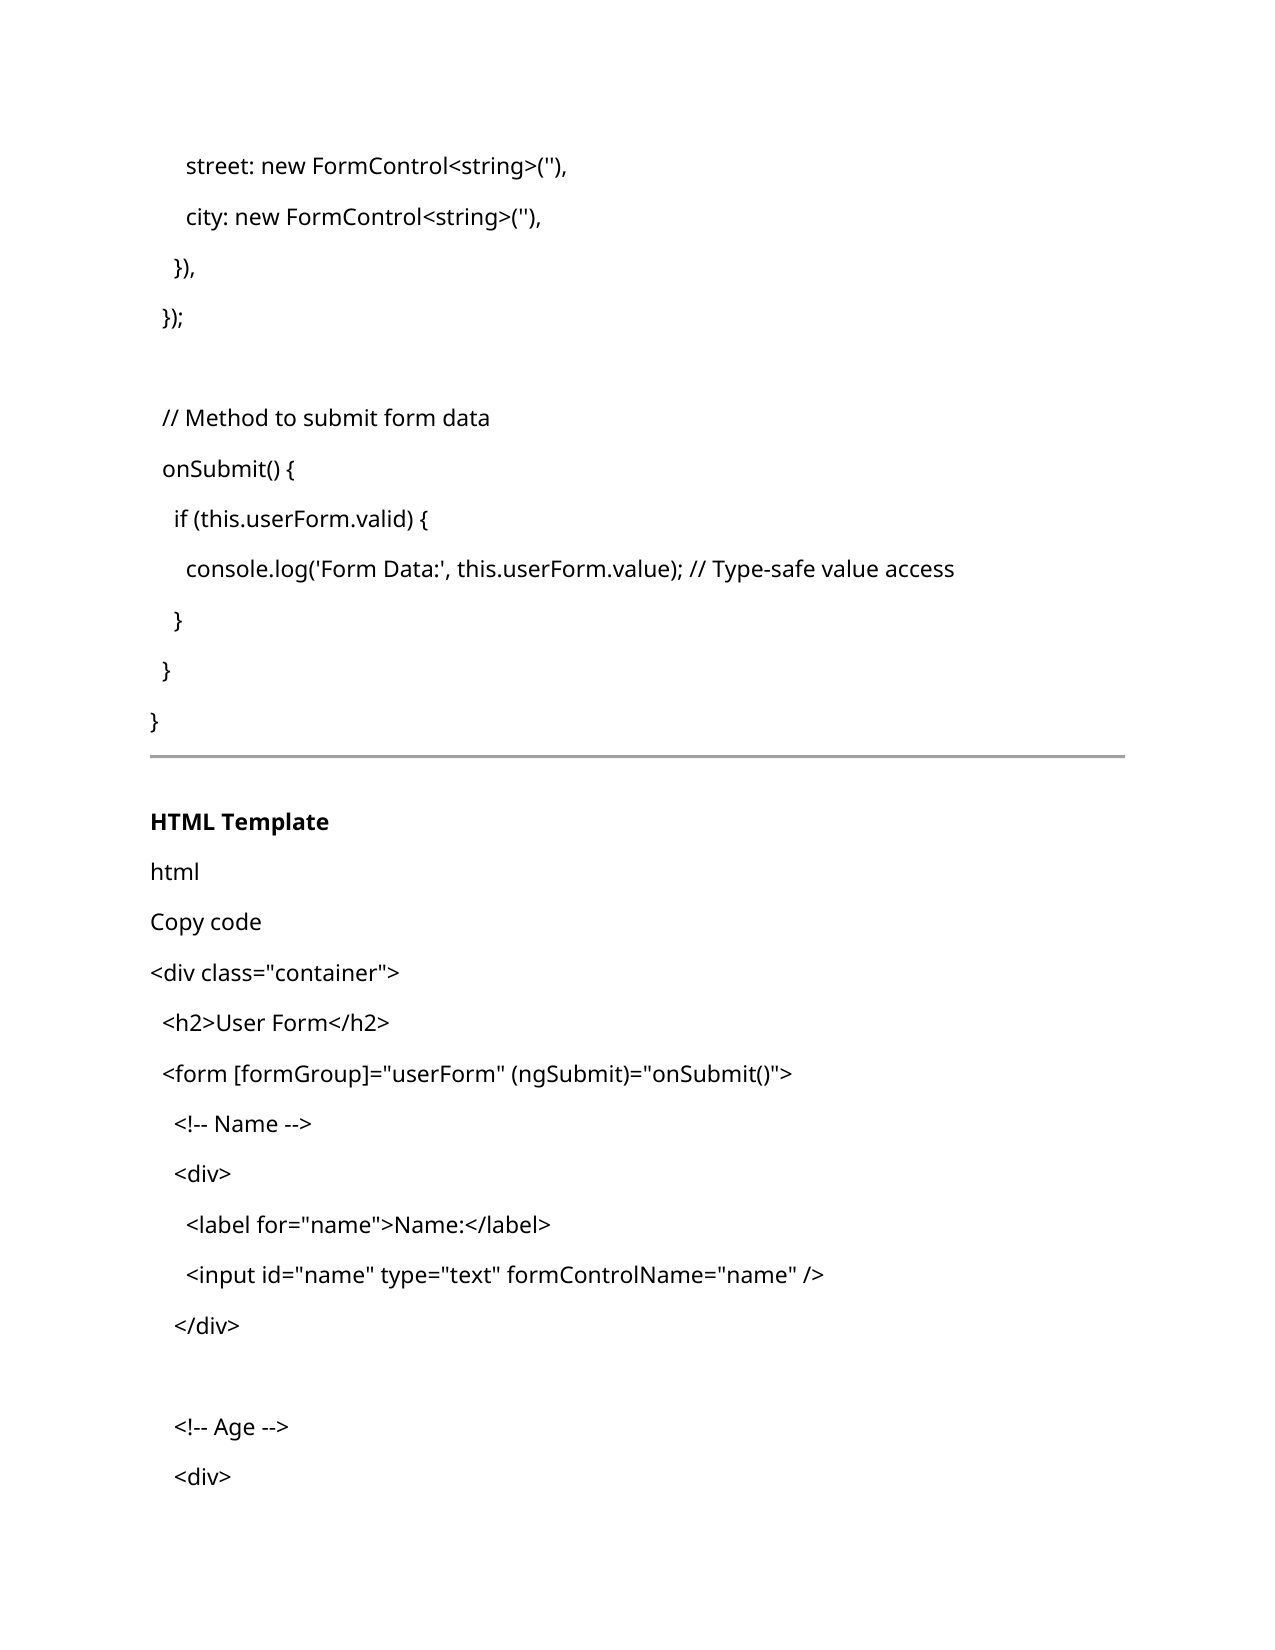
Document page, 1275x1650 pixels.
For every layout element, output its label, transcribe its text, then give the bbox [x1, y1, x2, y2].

text console.log('Form Data:', this.userForm.value); // Type-safe value access [150, 553, 1125, 584]
text <input id="name" type="text" formControlName="name" /> [150, 1259, 1125, 1290]
text <div> [150, 1158, 1125, 1189]
text Copy code [150, 906, 1125, 937]
text <h2>User Form</h2> [150, 1007, 1125, 1038]
text onSubmit() { [150, 452, 1125, 484]
text <!-- Name --> [150, 1108, 1125, 1139]
text street: new FormControl<string>(''), [150, 150, 1125, 181]
text <form [formGroup]="userForm" (ngSubmit)="onSubmit()"> [150, 1057, 1125, 1089]
text } [150, 654, 1125, 685]
text </div> [150, 1309, 1125, 1341]
text <label for="name">Name:</label> [150, 1209, 1125, 1240]
text city: new FormControl<string>(''), [150, 200, 1125, 232]
text HTML Template [150, 805, 1125, 837]
text // Method to submit form data [150, 402, 1125, 433]
text <div class="container"> [150, 957, 1125, 988]
text <!-- Age --> [150, 1410, 1125, 1442]
text <div> [150, 1461, 1125, 1492]
text } [150, 604, 1125, 635]
text }), [150, 251, 1125, 282]
text }); [150, 301, 1125, 332]
text html [150, 856, 1125, 887]
text } [150, 704, 1125, 736]
text if (this.userForm.valid) { [150, 503, 1125, 534]
